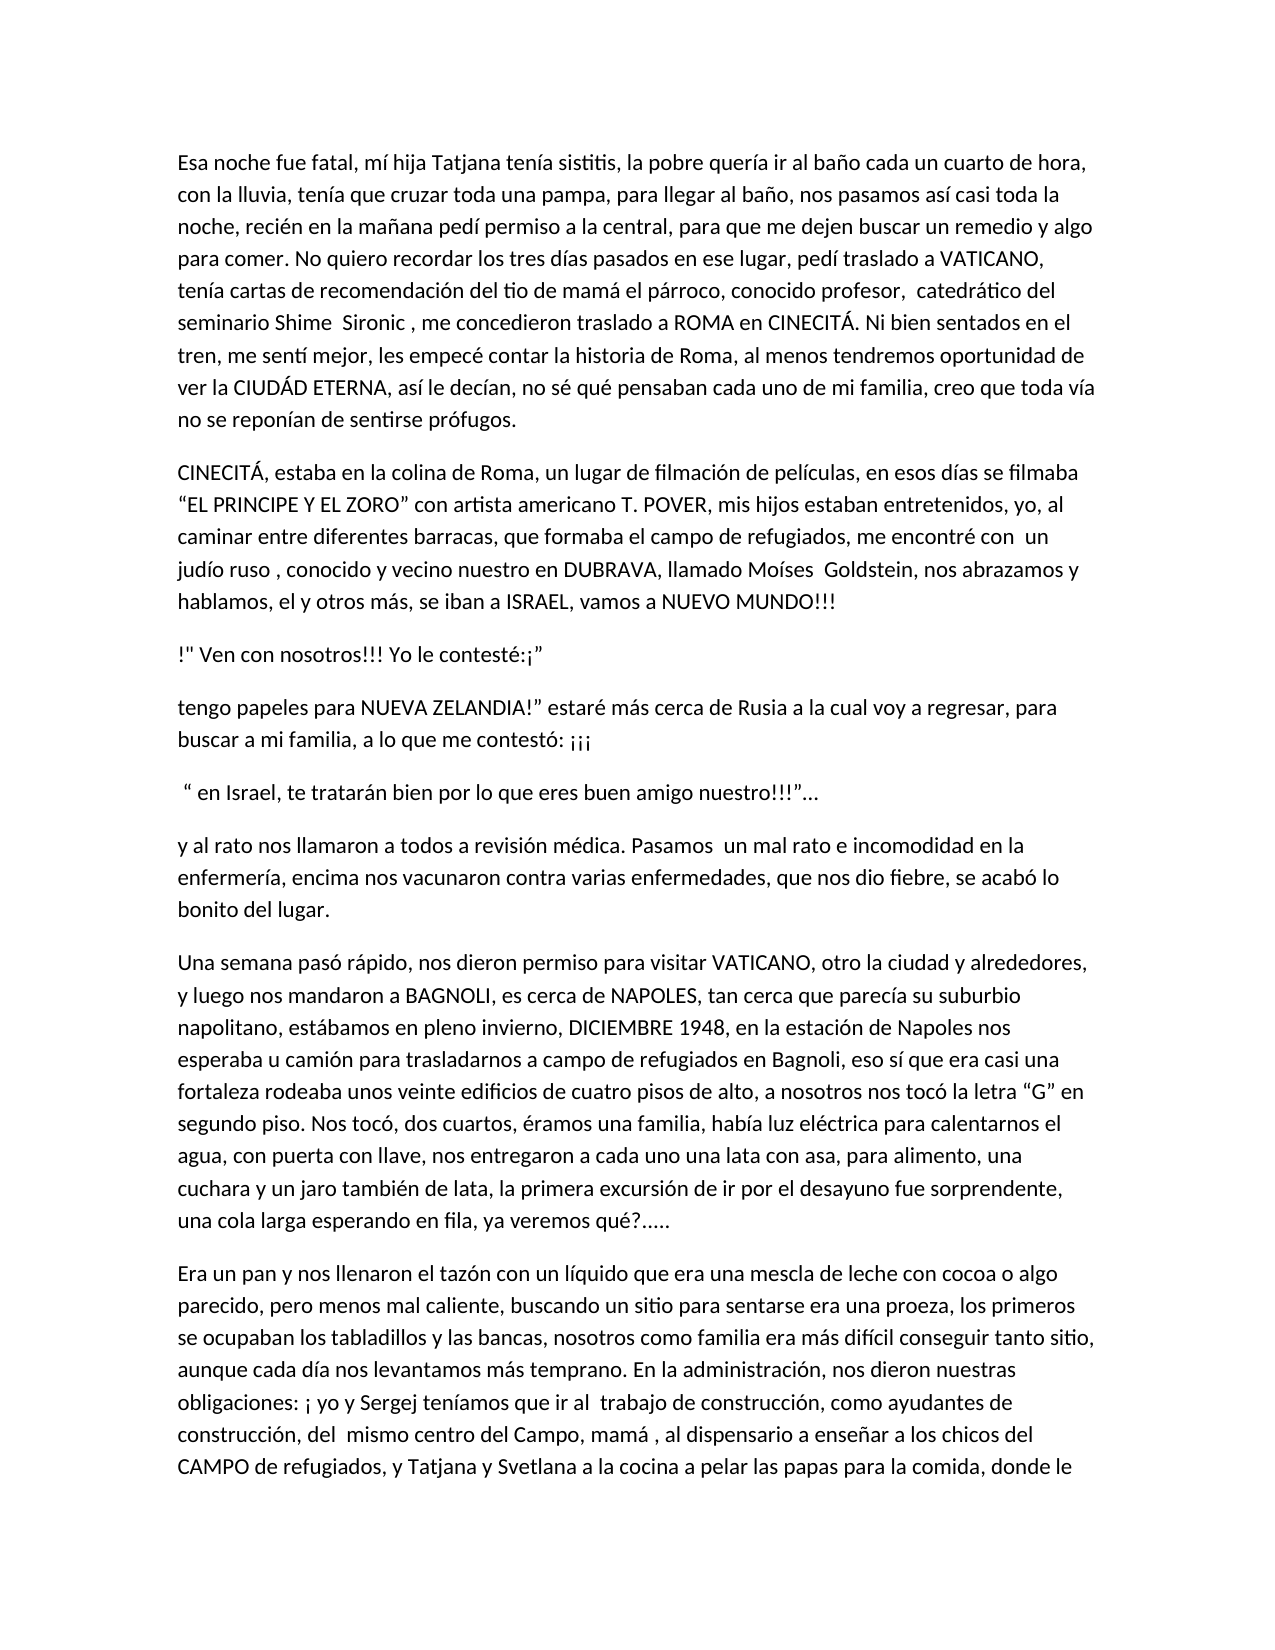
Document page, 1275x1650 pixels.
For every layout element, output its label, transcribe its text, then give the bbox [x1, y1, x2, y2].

text !" Ven con nosotros!!! Yo le contesté:¡” [177, 640, 1098, 668]
text tengo papeles para NUEVA ZELANDIA!” estaré más cerca de Rusia a la cual voy a regresar, para buscar a mi familia, a lo que me contestó: ¡¡¡ [177, 693, 1098, 753]
text Una semana pasó rápido, nos dieron permiso para visitar VATICANO, otro la ciudad y alrededores, y luego nos mandaron a BAGNOLI, es cerca de NAPOLES, tan cerca que parecía su suburbio napolitano, estábamos en pleno invierno, DICIEMBRE 1948, en la estación de Napoles nos esperaba u camión para trasladarnos a campo de refugiados en Bagnoli, eso sí que era casi una fortaleza rodeaba unos veinte edificios de cuatro pisos de alto, a nosotros nos tocó la letra “G” en segundo piso. Nos tocó, dos cuartos, éramos una familia, había luz eléctrica para calentarnos el agua, con puerta con llave, nos entregaron a cada uno una lata con asa, para alimento, una cuchara y un jaro también de lata, la primera excursión de ir por el desayuno fue sorprendente, una cola larga esperando en fila, ya veremos qué?..... [177, 948, 1098, 1234]
text y al rato nos llamaron a todos a revisión médica. Pasamos un mal rato e incomodidad en la enfermería, encima nos vacunaron contra varias enfermedades, que nos dio fiebre, se acabó lo bonito del lugar. [177, 831, 1098, 923]
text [177, 1259, 1098, 1480]
text Esa noche fue fatal, mí hija Tatjana tenía sistitis, la pobre quería ir al baño cada un cuarto de hora, con la lluvia, tenía que cruzar toda una pampa, para llegar al baño, nos pasamos así casi toda la noche, recién en la mañana pedí permiso a la central, para que me dejen buscar un remedio y algo para comer. No quiero recordar los tres días pasados en ese lugar, pedí traslado a VATICANO, tenía cartas de recomendación del tio de mamá el párroco, conocido profesor, catedrático del seminario Shime Sironic , me concedieron traslado a ROMA en CINECITÁ. Ni bien sentados en el tren, me sentí mejor, les empecé contar la historia de Roma, al menos tendremos oportunidad de ver la CIUDÁD ETERNA, así le decían, no sé qué pensaban cada uno de mi familia, creo que toda vía no se reponían de sentirse prófugos. [177, 148, 1098, 433]
text “ en Israel, te tratarán bien por lo que eres buen amigo nuestro!!!”… [177, 778, 1098, 806]
text CINECITÁ, estaba en la colina de Roma, un lugar de filmación de películas, en esos días se filmaba “EL PRINCIPE Y EL ZORO” con artista americano T. POVER, mis hijos estaban entretenidos, yo, al caminar entre diferentes barracas, que formaba el campo de refugiados, me encontré con un judío ruso , conocido y vecino nuestro en DUBRAVA, llamado Moíses Goldstein, nos abrazamos y hablamos, el y otros más, se iban a ISRAEL, vamos a NUEVO MUNDO!!! [177, 458, 1098, 615]
